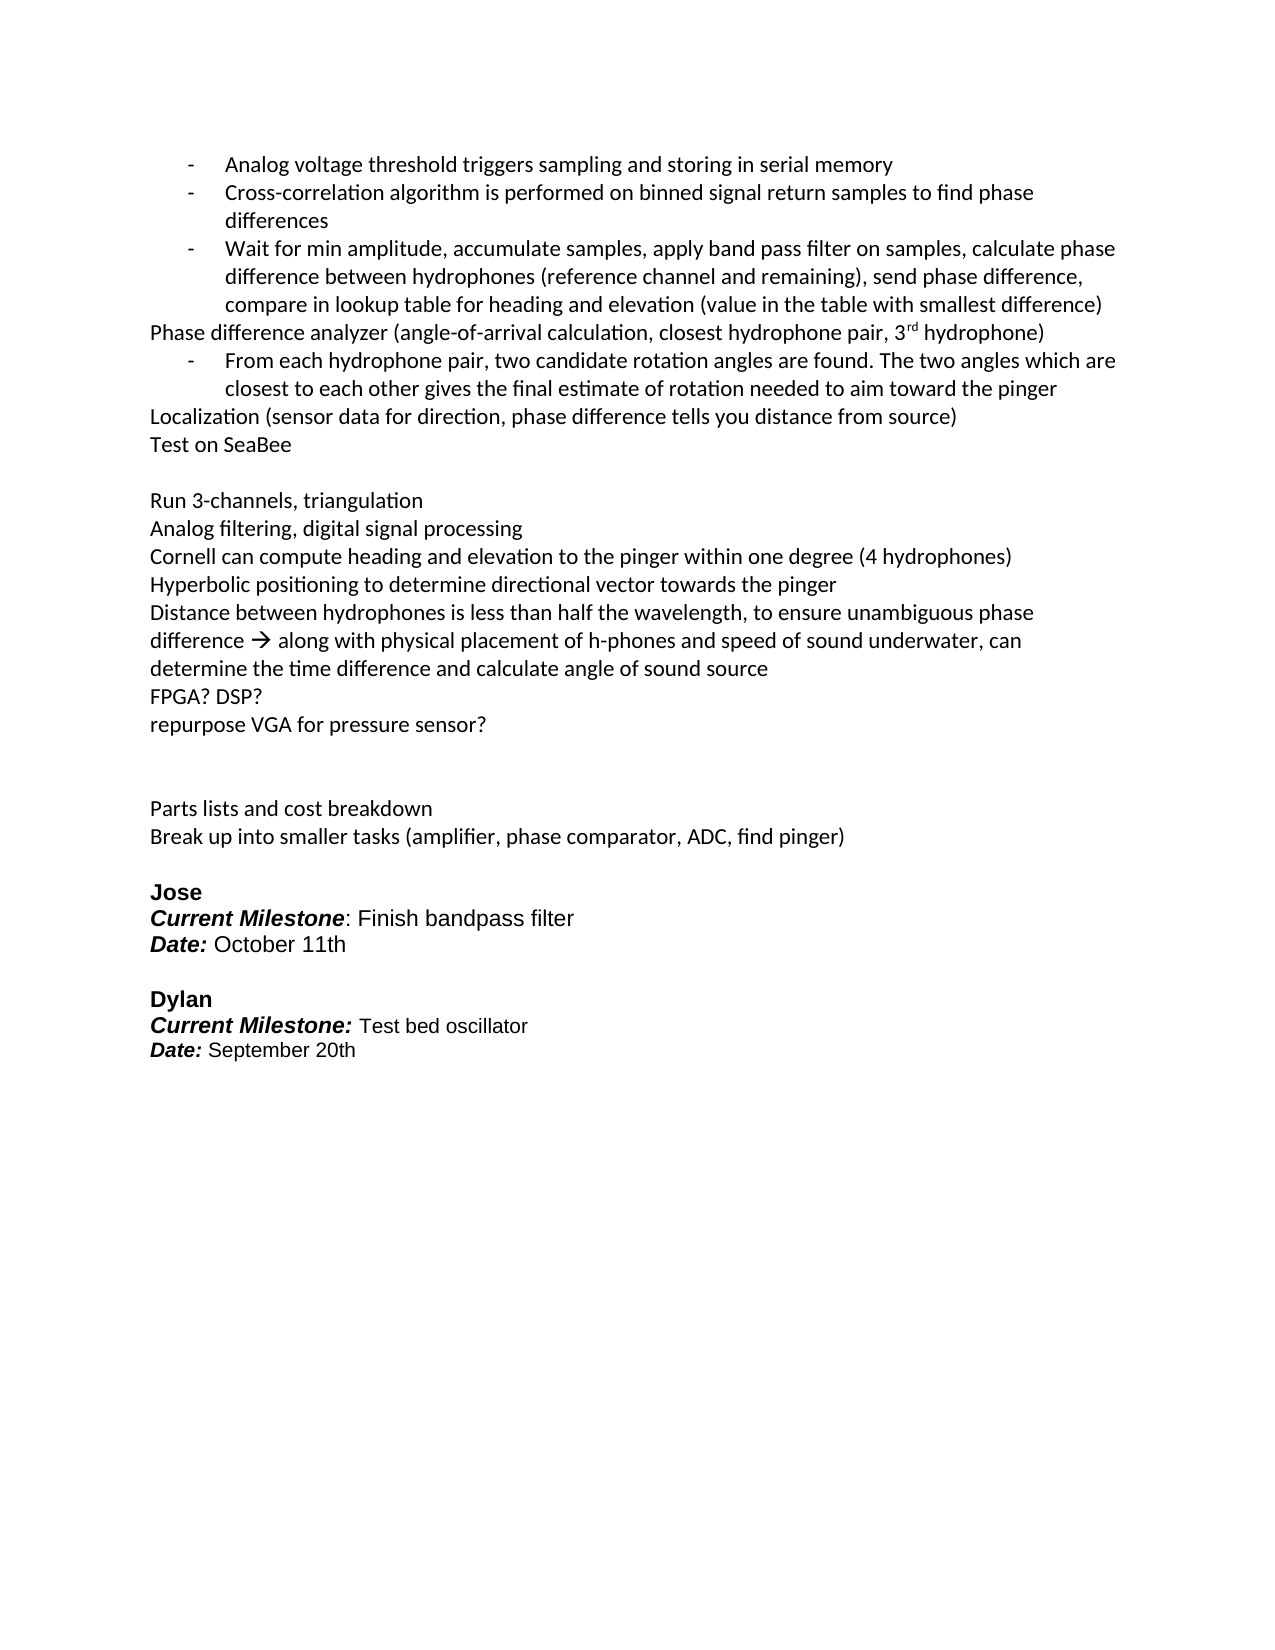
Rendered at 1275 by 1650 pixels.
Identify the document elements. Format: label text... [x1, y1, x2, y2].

text Phase difference analyzer (angle-of-arrival calculation, closest hydrophone pair, 3rd hydrophone) [150, 318, 1125, 346]
text repurpose VGA for pressure sensor? [150, 710, 1125, 738]
text Parts lists and cost breakdown [150, 794, 1125, 822]
text Analog filtering, digital signal processing [150, 514, 1125, 542]
text Test on SeaBee [150, 430, 1125, 458]
text Jose Current Milestone: Finish bandpass filter Date: October 11th [150, 878, 1125, 958]
text Distance between hydrophones is less than half the wavelength, to ensure unambiguous phase difference along with physical placement of h-phones and speed of sound underwater, can determine the time difference and calculate angle of sound source [150, 598, 1125, 682]
text Break up into smaller tasks (amplifier, phase comparator, ADC, find pinger) [150, 822, 1125, 851]
text Run 3-channels, triangulation [150, 486, 1125, 514]
text Dylan Current Milestone: Test bed oscillator Date: September 20th [150, 986, 1125, 1062]
list Analog voltage threshold triggers sampling and storing in serial memory [187, 150, 1125, 178]
text FPGA? DSP? [150, 682, 1125, 710]
list From each hydrophone pair, two candidate rotation angles are found. The two angles which are closest to each other gives the final estimate of rotation needed to aim toward the pinger [187, 346, 1125, 402]
list Wait for min amplitude, accumulate samples, apply band pass filter on samples, calculate phase difference between hydrophones (reference channel and remaining), send phase difference, compare in lookup table for heading and elevation (value in the table with smallest difference) [187, 234, 1125, 318]
text Localization (sensor data for direction, phase difference tells you distance from source) [150, 402, 1125, 430]
list Cross-correlation algorithm is performed on binned signal return samples to find phase differences [187, 178, 1125, 234]
text Hyperbolic positioning to determine directional vector towards the pinger [150, 570, 1125, 598]
text Cornell can compute heading and elevation to the pinger within one degree (4 hydrophones) [150, 542, 1125, 570]
